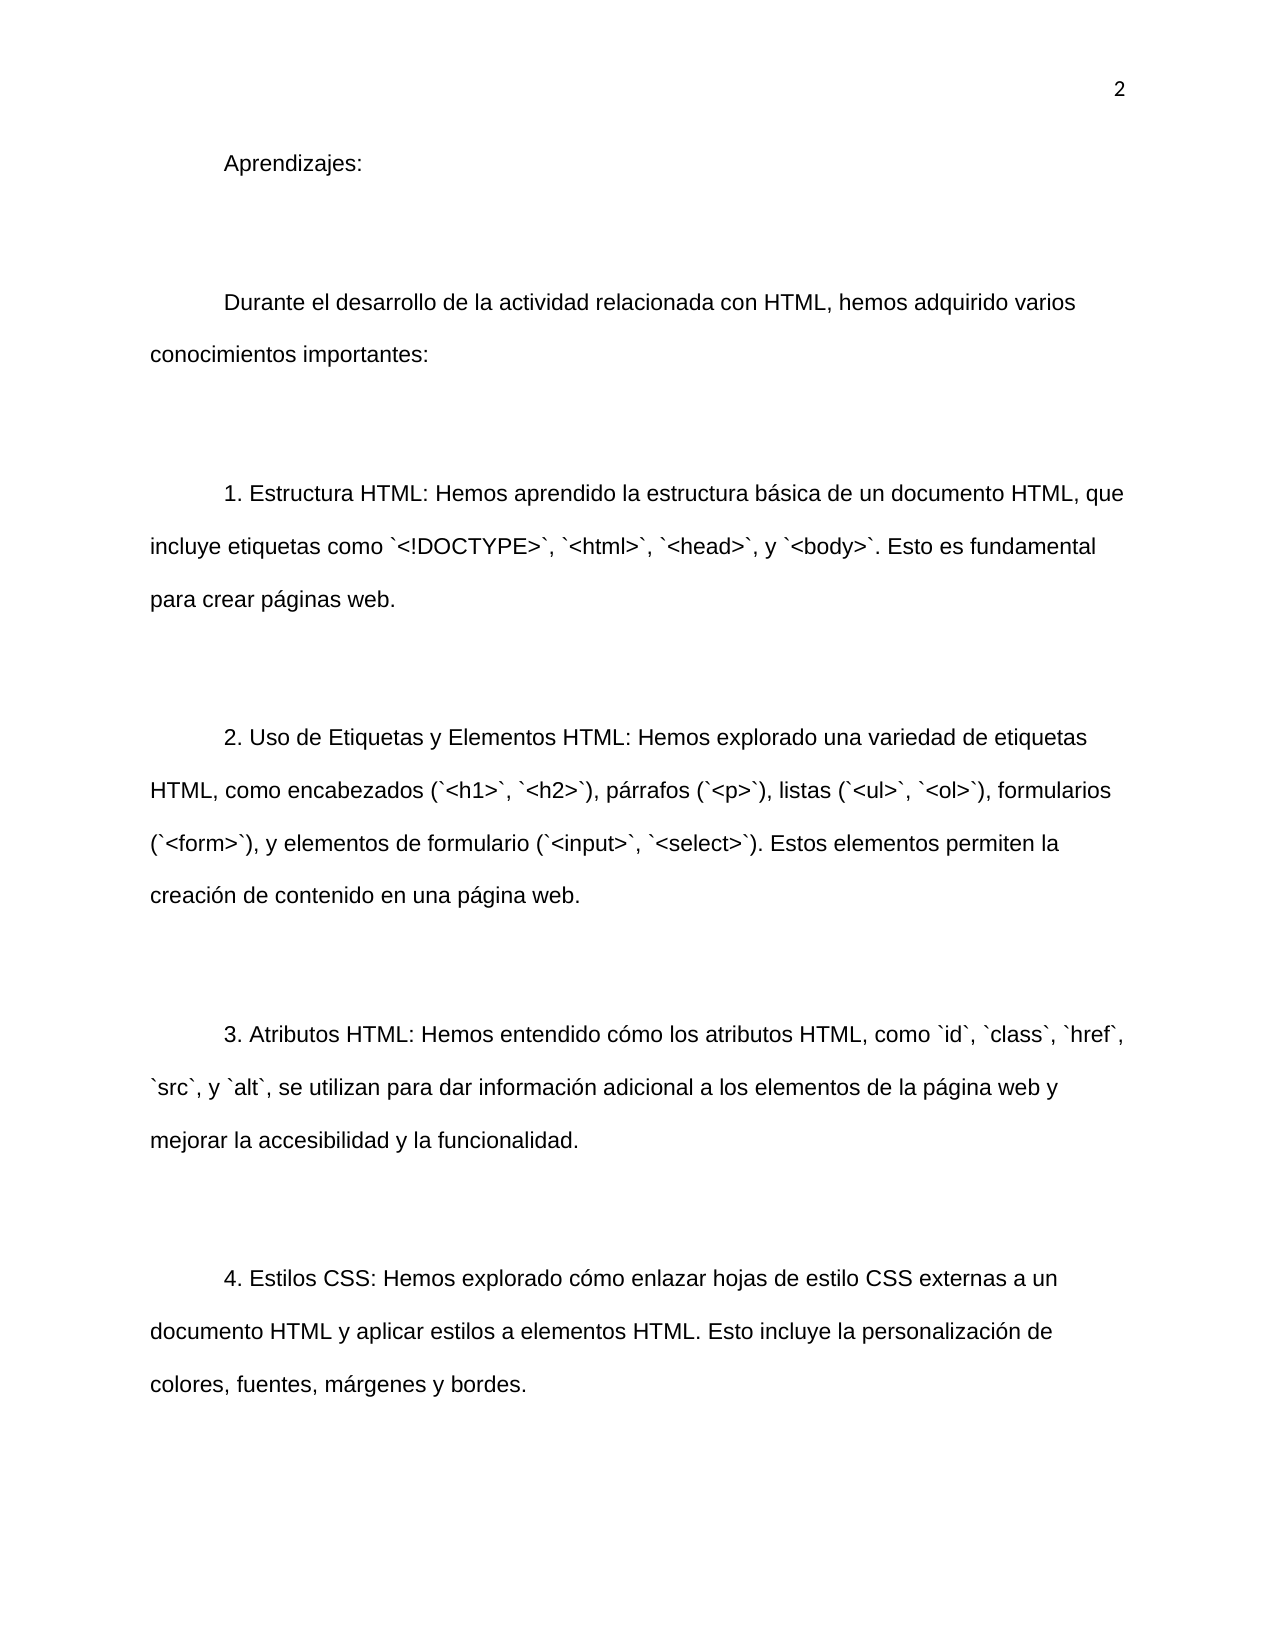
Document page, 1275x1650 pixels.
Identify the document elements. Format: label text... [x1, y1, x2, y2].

text 2. Uso de Etiquetas y Elementos HTML: Hemos explorado una variedad de etiquetas HTML, como encabezados (`<h1>`, `<h2>`), párrafos (`<p>`), listas (`<ul>`, `<ol>`), formularios (`<form>`), y elementos de formulario (`<input>`, `<select>`). Estos elementos permiten la creación de contenido en una página web. [150, 724, 1125, 909]
text Aprendizajes: [150, 150, 1125, 176]
text Durante el desarrollo de la actividad relacionada con HTML, hemos adquirido varios conocimientos importantes: [150, 289, 1125, 368]
text 1. Estructura HTML: Hemos aprendido la estructura básica de un documento HTML, que incluye etiquetas como `<!DOCTYPE>`, `<html>`, `<head>`, y `<body>`. Esto es fundamental para crear páginas web. [150, 480, 1125, 612]
text 3. Atributos HTML: Hemos entendido cómo los atributos HTML, como `id`, `class`, `href`, `src`, y `alt`, se utilizan para dar información adicional a los elementos de la página web y mejorar la accesibilidad y la funcionalidad. [150, 1021, 1125, 1153]
text 4. Estilos CSS: Hemos explorado cómo enlazar hojas de estilo CSS externas a un documento HTML y aplicar estilos a elementos HTML. Esto incluye la personalización de colores, fuentes, márgenes y bordes. [150, 1265, 1125, 1397]
